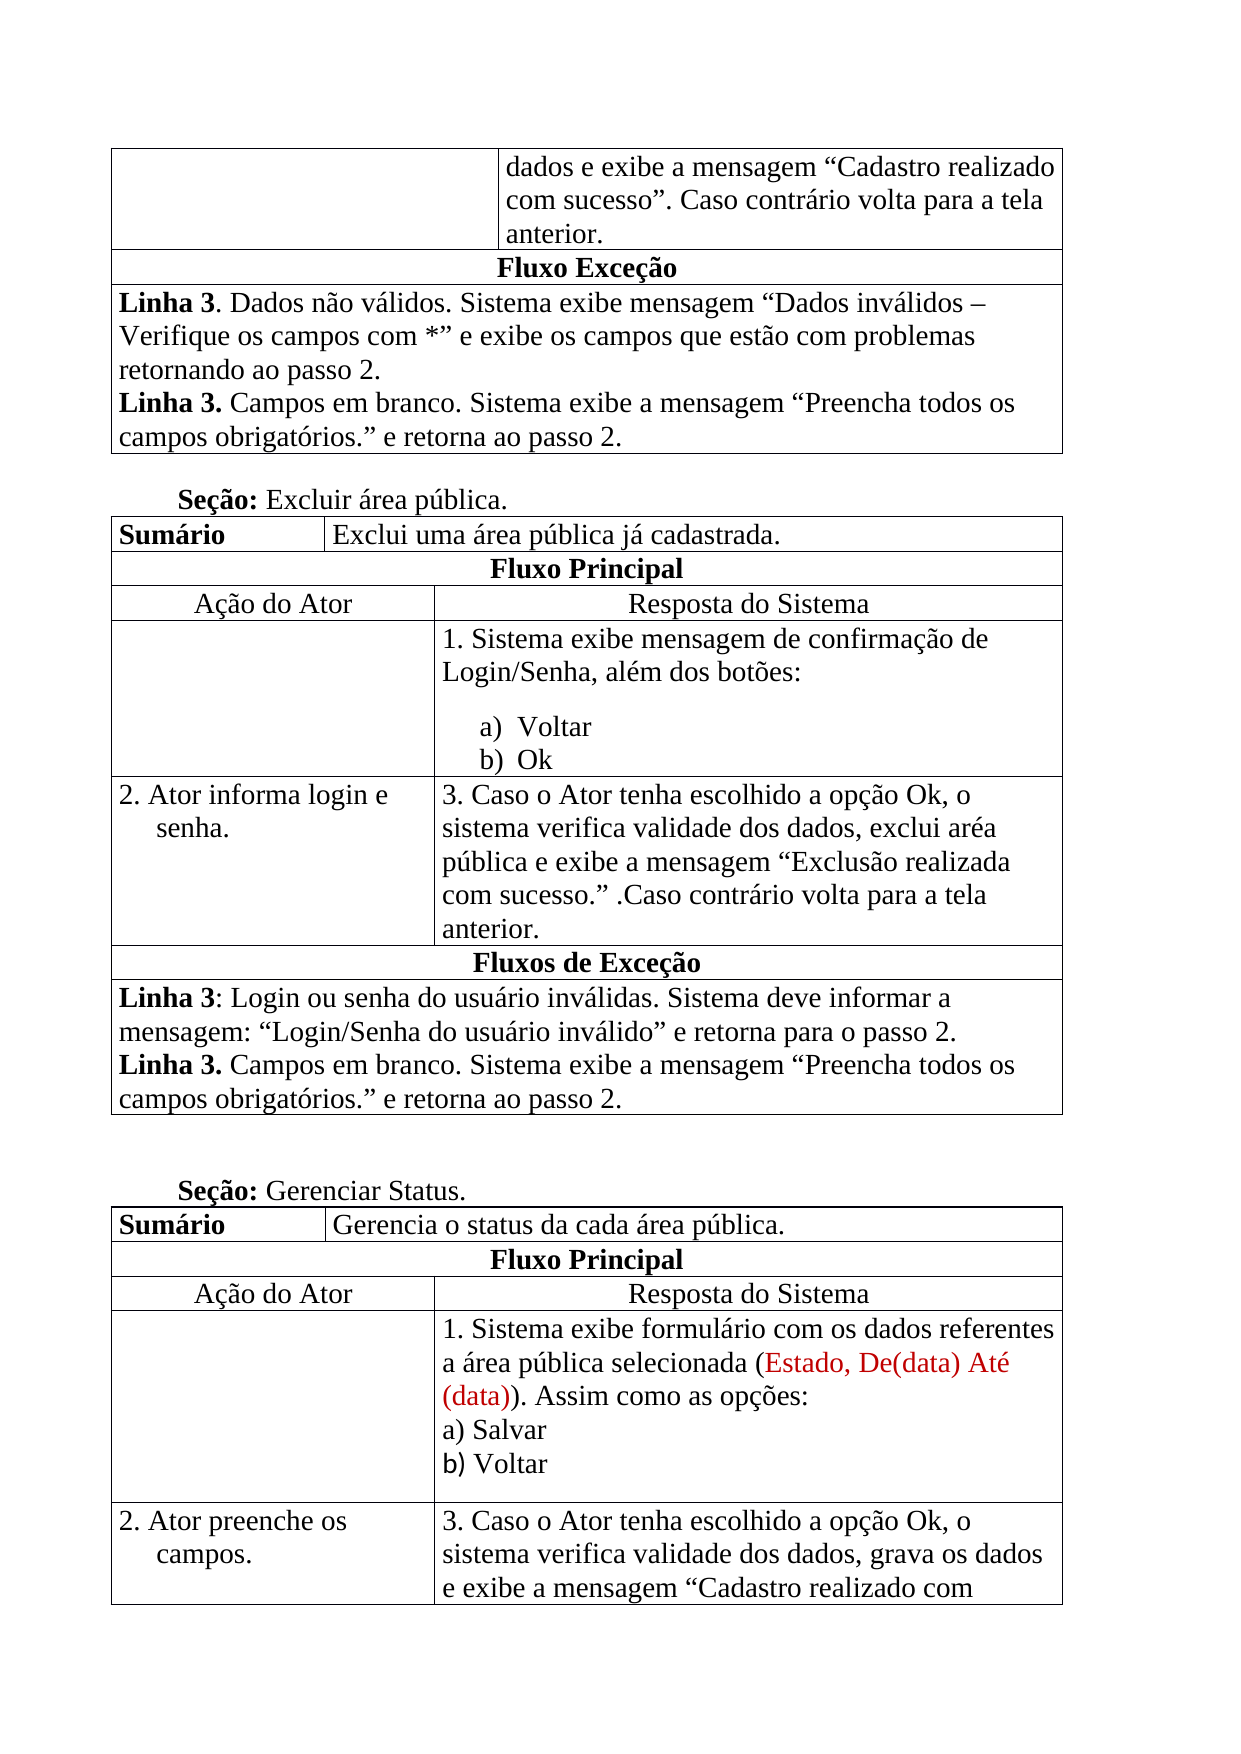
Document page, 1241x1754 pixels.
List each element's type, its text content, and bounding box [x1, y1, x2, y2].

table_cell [499, 149, 1062, 249]
table_cell Linha 3. Dados não válidos. Sistema exibe mensagem “Dados inválidos – Verifique os campos com *” e exibe os campos que estão com problemas retornando ao passo 2. Linha 3. Campos em branco. Sistema exibe a mensagem “Preencha todos os campos obrigatórios.” e retorna ao passo 2. [112, 285, 1062, 453]
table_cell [112, 1503, 434, 1603]
table_cell Fluxo Principal [112, 552, 1062, 585]
table_cell 2. Ator informa login e senha. [112, 777, 434, 944]
table_cell 1. Sistema exibe formulário com os dados referentes a área pública selecionada (Estado, De(data) Até (data)). Assim como as opções: a) Salvar b) Voltar [435, 1311, 1062, 1502]
table_cell Resposta do Sistema [435, 1277, 1062, 1310]
table_header Exclui uma área pública já cadastrada. [325, 517, 1062, 551]
table_cell [112, 1311, 434, 1502]
table_cell Fluxo Principal [112, 1242, 1062, 1276]
text Seção: Gerenciar Status. [177, 1173, 1063, 1206]
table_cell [435, 1503, 1062, 1603]
table_header Sumário [112, 517, 324, 551]
table_cell Ação do Ator [112, 1277, 434, 1310]
table_cell Ação do Ator [112, 586, 434, 620]
table_cell [112, 621, 434, 776]
table_cell Resposta do Sistema [435, 586, 1062, 620]
table_header Sumário [112, 1208, 325, 1241]
table_cell Linha 3: Login ou senha do usuário inválidas. Sistema deve informar a mensagem: “Login/Senha do usuário inválido” e retorna para o passo 2. Linha 3. Campos em branco. Sistema exibe a mensagem “Preencha todos os campos obrigatórios.” e retorna ao passo 2. [112, 980, 1062, 1114]
table_header Gerencia o status da cada área pública. [326, 1208, 1062, 1241]
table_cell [112, 149, 498, 249]
table_cell 3. Caso o Ator tenha escolhido a opção Ok, o sistema verifica validade dos dados, exclui aréa pública e exibe a mensagem “Exclusão realizada com sucesso.” .Caso contrário volta para a tela anterior. [435, 777, 1062, 944]
table_cell Fluxo Exceção [112, 250, 1062, 284]
table_cell Fluxos de Exceção [112, 946, 1062, 979]
text Seção: Excluir área pública. [177, 482, 1063, 516]
table_cell 1. Sistema exibe mensagem de confirmação de Login/Senha, além dos botões: Voltar Ok [435, 621, 1062, 776]
